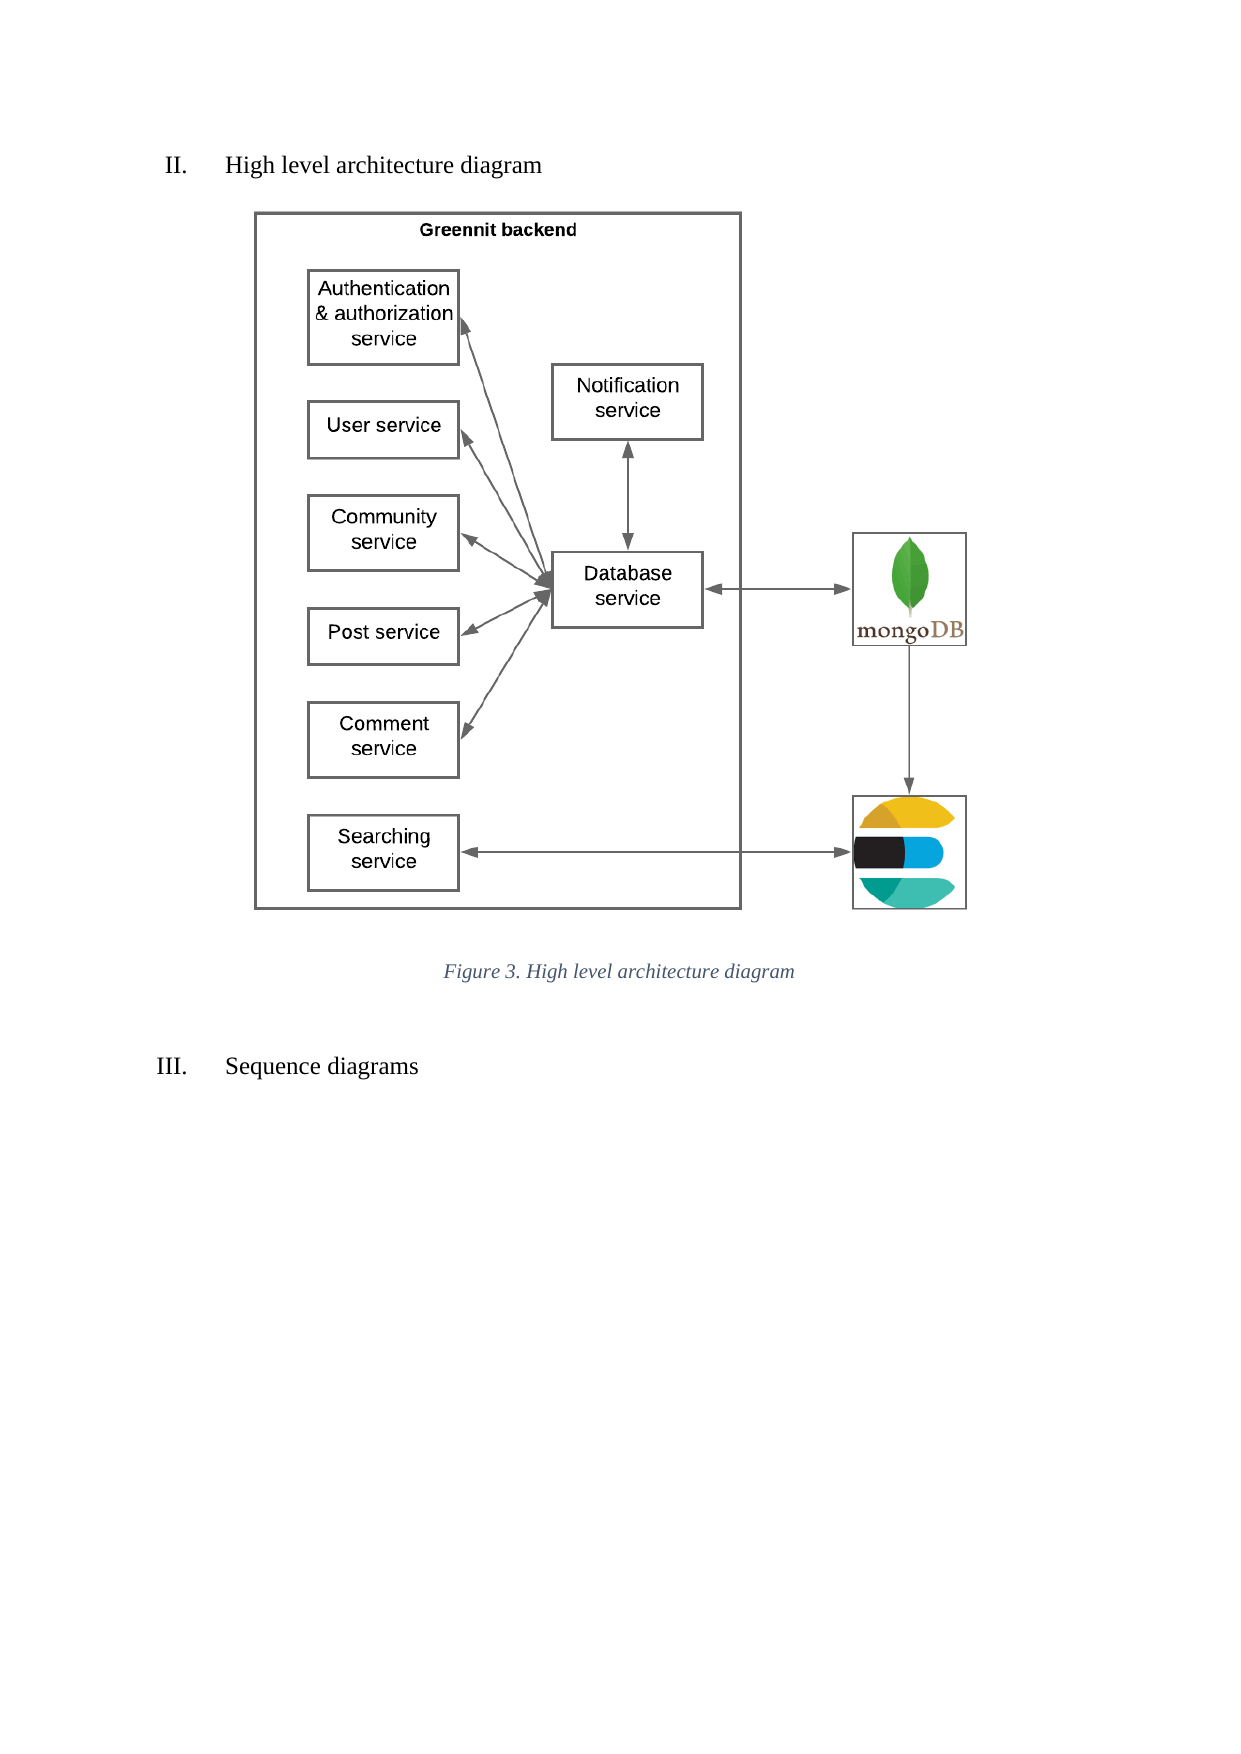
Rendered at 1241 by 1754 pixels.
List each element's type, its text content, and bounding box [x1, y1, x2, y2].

picture [225, 181, 1000, 941]
list High level architecture diagram [187, 150, 1090, 179]
list Sequence diagrams [187, 1051, 1090, 1080]
text Figure 3. High level architecture diagram [150, 959, 1090, 983]
